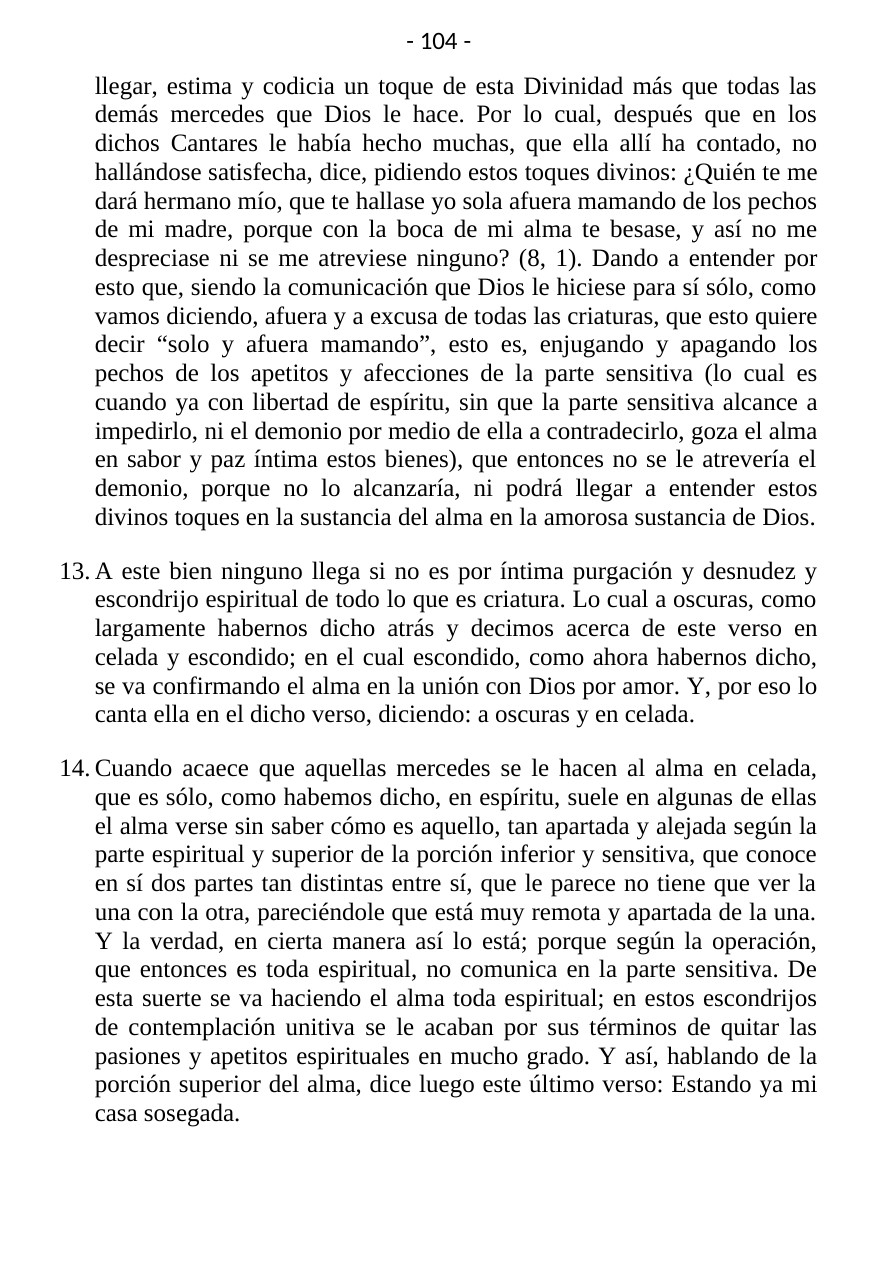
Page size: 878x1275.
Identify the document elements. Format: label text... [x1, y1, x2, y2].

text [59, 71, 818, 531]
text 14. Cuando acaece que aquellas mercedes se le hacen al alma en celada, que es sólo, como habemos dicho, en espíritu, suele en algunas de ellas el alma verse sin saber cómo es aquello, tan apartada y alejada según la parte espiritual y superior de la porción inferior y sensitiva, que conoce en sí dos partes tan distintas entre sí, que le parece no tiene que ver la una con la otra, pareciéndole que está muy remota y apartada de la una. Y la verdad, en cierta manera así lo está; porque según la operación, que entonces es toda espiritual, no comunica en la parte sensitiva. De esta suerte se va haciendo el alma toda espiritual; en estos escondrijos de contemplación unitiva se le acaban por sus términos de quitar las pasiones y apetitos espirituales en mucho grado. Y así, hablando de la porción superior del alma, dice luego este último verso: Estando ya mi casa sosegada. [59, 753, 818, 1127]
text 13. A este bien ninguno llega si no es por íntima purgación y desnudez y escondrijo espiritual de todo lo que es criatura. Lo cual a oscuras, como largamente habernos dicho atrás y decimos acerca de este verso en celada y escondido; en el cual escondido, como ahora habernos dicho, se va confirmando el alma en la unión con Dios por amor. Y, por eso lo canta ella en el dicho verso, diciendo: a oscuras y en celada. [59, 556, 818, 728]
